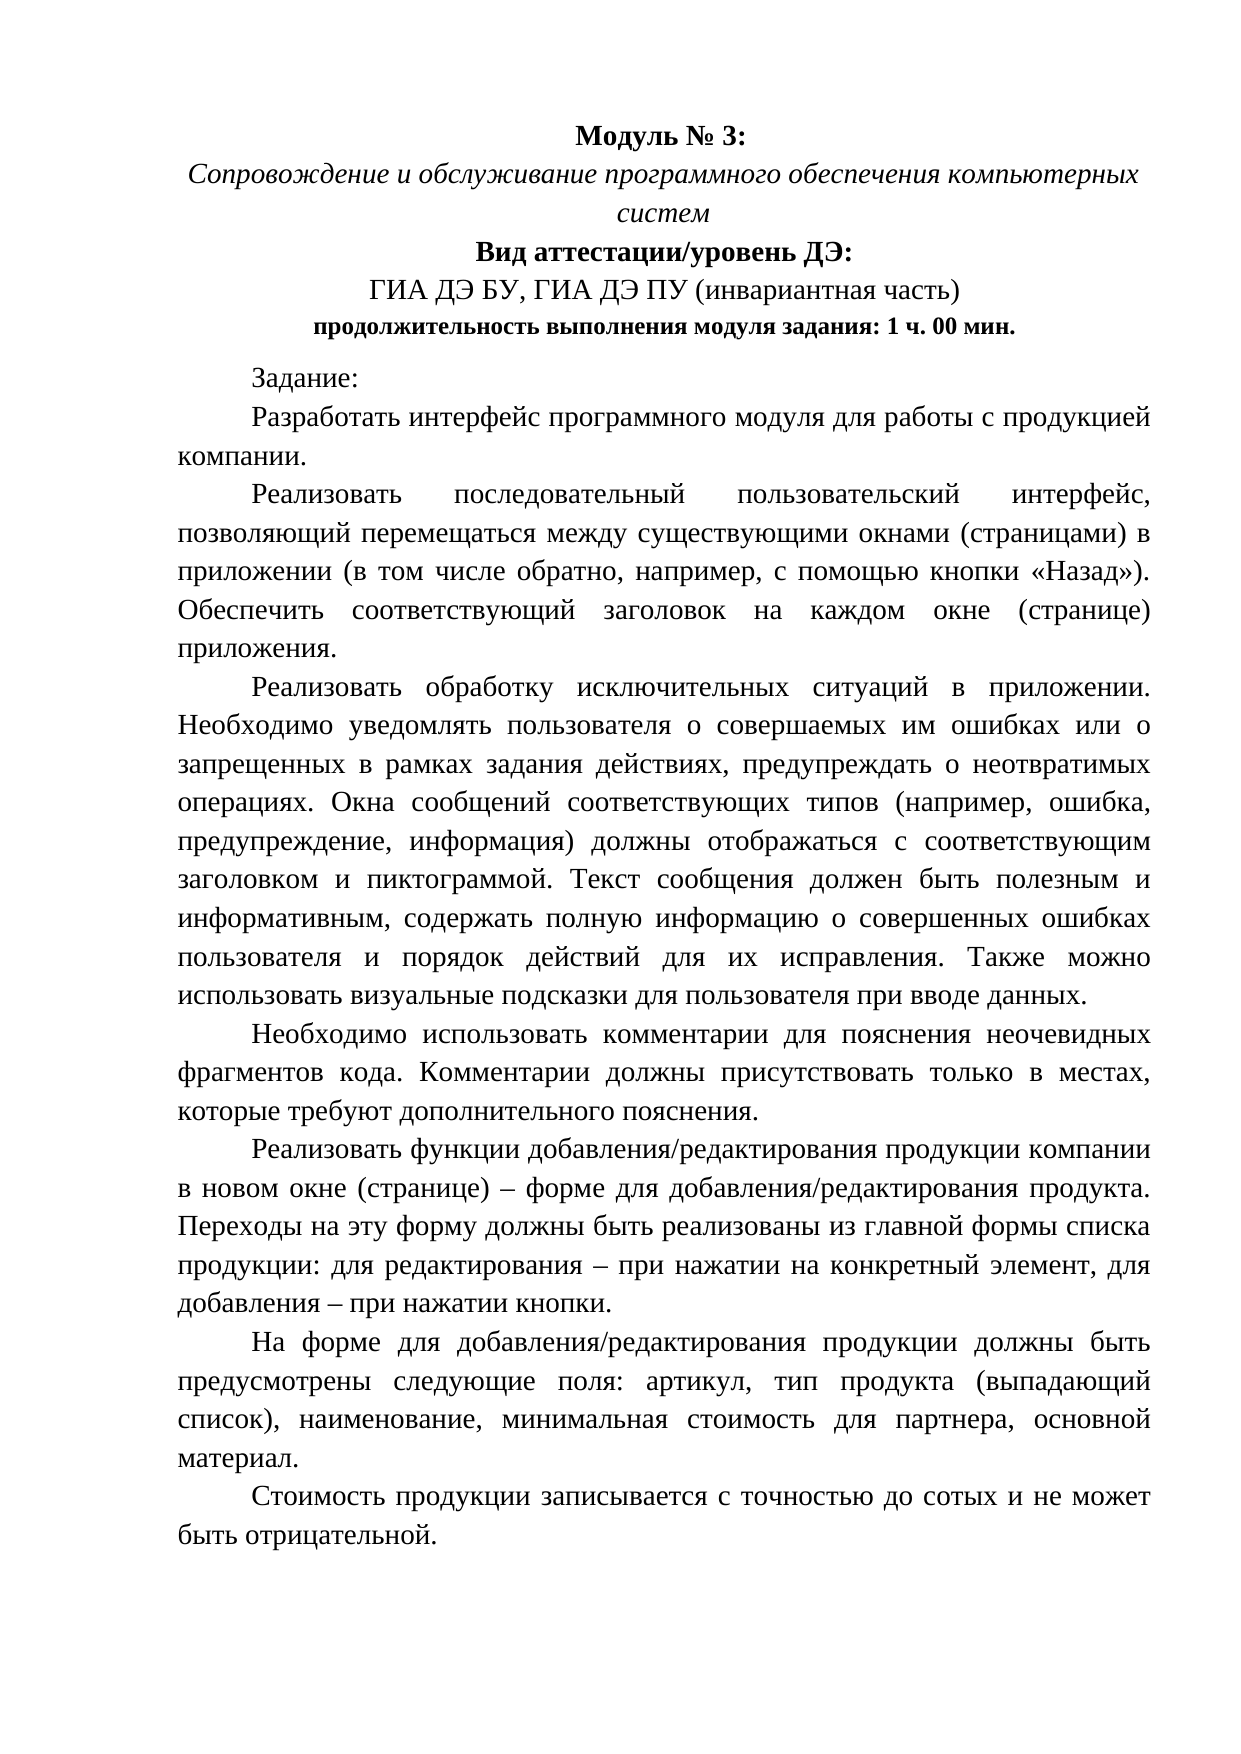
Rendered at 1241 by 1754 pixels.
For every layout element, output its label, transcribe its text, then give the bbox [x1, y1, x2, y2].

text Реализовать функции добавления/редактирования продукции компании в новом окне (странице) – форме для добавления/редактирования продукта. Переходы на эту форму должны быть реализованы из главной формы списка продукции: для редактирования – при нажатии на конкретный элемент, для добавления – при нажатии кнопки. [177, 1131, 1152, 1319]
text Модуль № 3: Сопровождение и обслуживание программного обеспечения компьютерных систем [177, 118, 1152, 229]
text Реализовать последовательный пользовательский интерфейс, позволяющий перемещаться между существующими окнами (страницами) в приложении (в том числе обратно, например, с помощью кнопки «Назад»). Обеспечить соответствующий заголовок на каждом окне (странице) приложения. [177, 476, 1152, 664]
text Разработать интерфейс программного модуля для работы с продукцией компании. [177, 399, 1152, 471]
text Стоимость продукции записывается с точностью до сотых и не может быть отрицательной. [177, 1478, 1152, 1550]
text На форме для добавления/редактирования продукции должны быть предусмотрены следующие поля: артикул, тип продукта (выпадающий список), наименование, минимальная стоимость для партнера, основной материал. [177, 1324, 1152, 1473]
text ГИА ДЭ БУ, ГИА ДЭ ПУ (инвариантная часть) [177, 272, 1152, 306]
text Задание: [177, 361, 1152, 394]
text Вид аттестации/уровень ДЭ: [177, 234, 1152, 267]
text Реализовать обработку исключительных ситуаций в приложении. Необходимо уведомлять пользователя о совершаемых им ошибках или о запрещенных в рамках задания действиях, предупреждать о неотвратимых операциях. Окна сообщений соответствующих типов (например, ошибка, предупреждение, информация) должны отображаться с соответствующим заголовком и пиктограммой. Текст сообщения должен быть полезным и информативным, содержать полную информацию о совершенных ошибках пользователя и порядок действий для их исправления. Также можно использовать визуальные подсказки для пользователя при вводе данных. [177, 669, 1152, 1011]
text Необходимо использовать комментарии для пояснения неочевидных фрагментов кода. Комментарии должны присутствовать только в местах, которые требуют дополнительного пояснения. [177, 1016, 1152, 1126]
text продолжительность выполнения модуля задания: 1 ч. 00 мин. [177, 311, 1152, 339]
